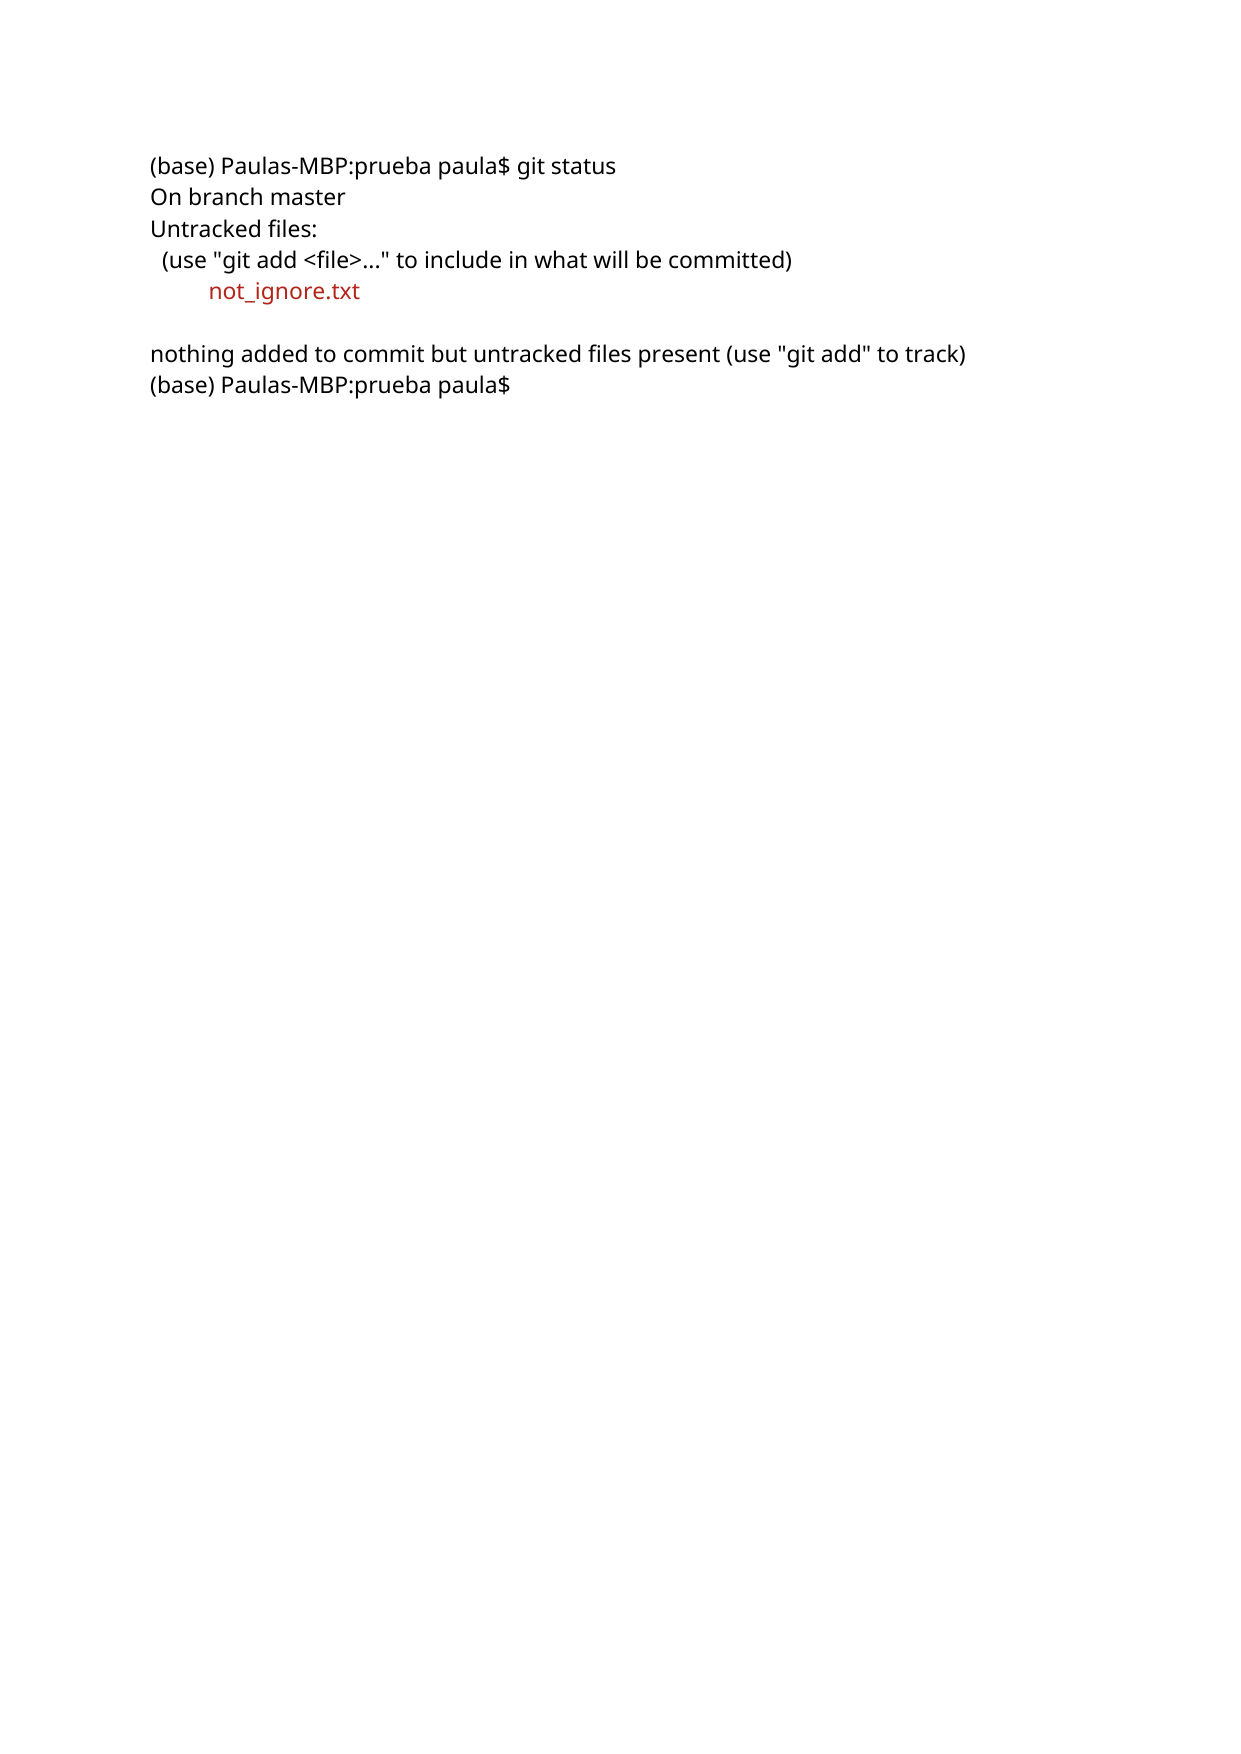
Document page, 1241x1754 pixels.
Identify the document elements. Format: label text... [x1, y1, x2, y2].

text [150, 244, 1090, 275]
text (base) Paulas-MBP:prueba paula$ git status [150, 150, 1090, 181]
text Untracked files: [150, 212, 1090, 244]
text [150, 337, 1090, 369]
text not_ignore.txt [150, 275, 1090, 306]
text (base) Paulas-MBP:prueba paula$ [150, 369, 1090, 400]
text On branch master [150, 181, 1090, 212]
